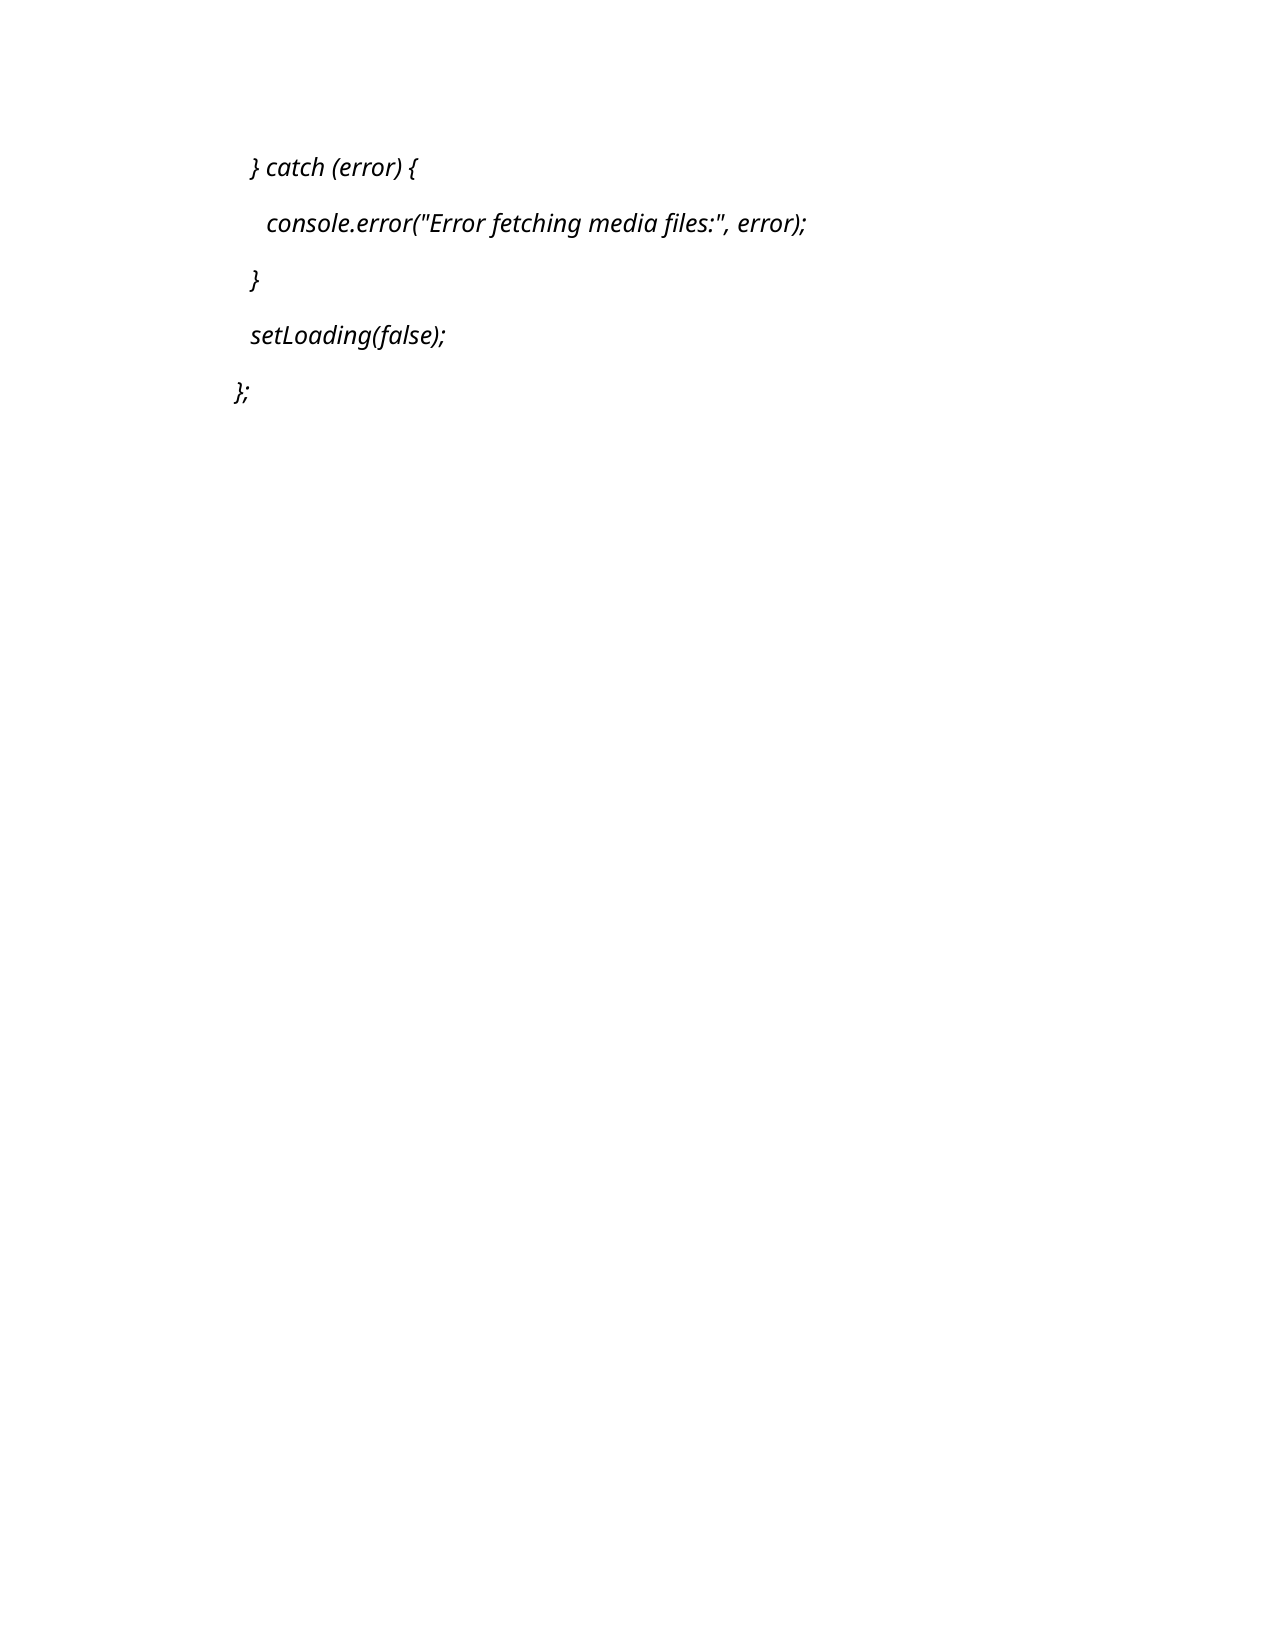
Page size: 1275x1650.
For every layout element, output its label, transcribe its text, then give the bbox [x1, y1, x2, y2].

text console.error("Error fetching media files:", error); [187, 206, 1087, 240]
text } [187, 262, 1087, 296]
text setLoading(false); [187, 317, 1087, 352]
text }; [187, 373, 1087, 407]
text } catch (error) { [187, 150, 1087, 184]
